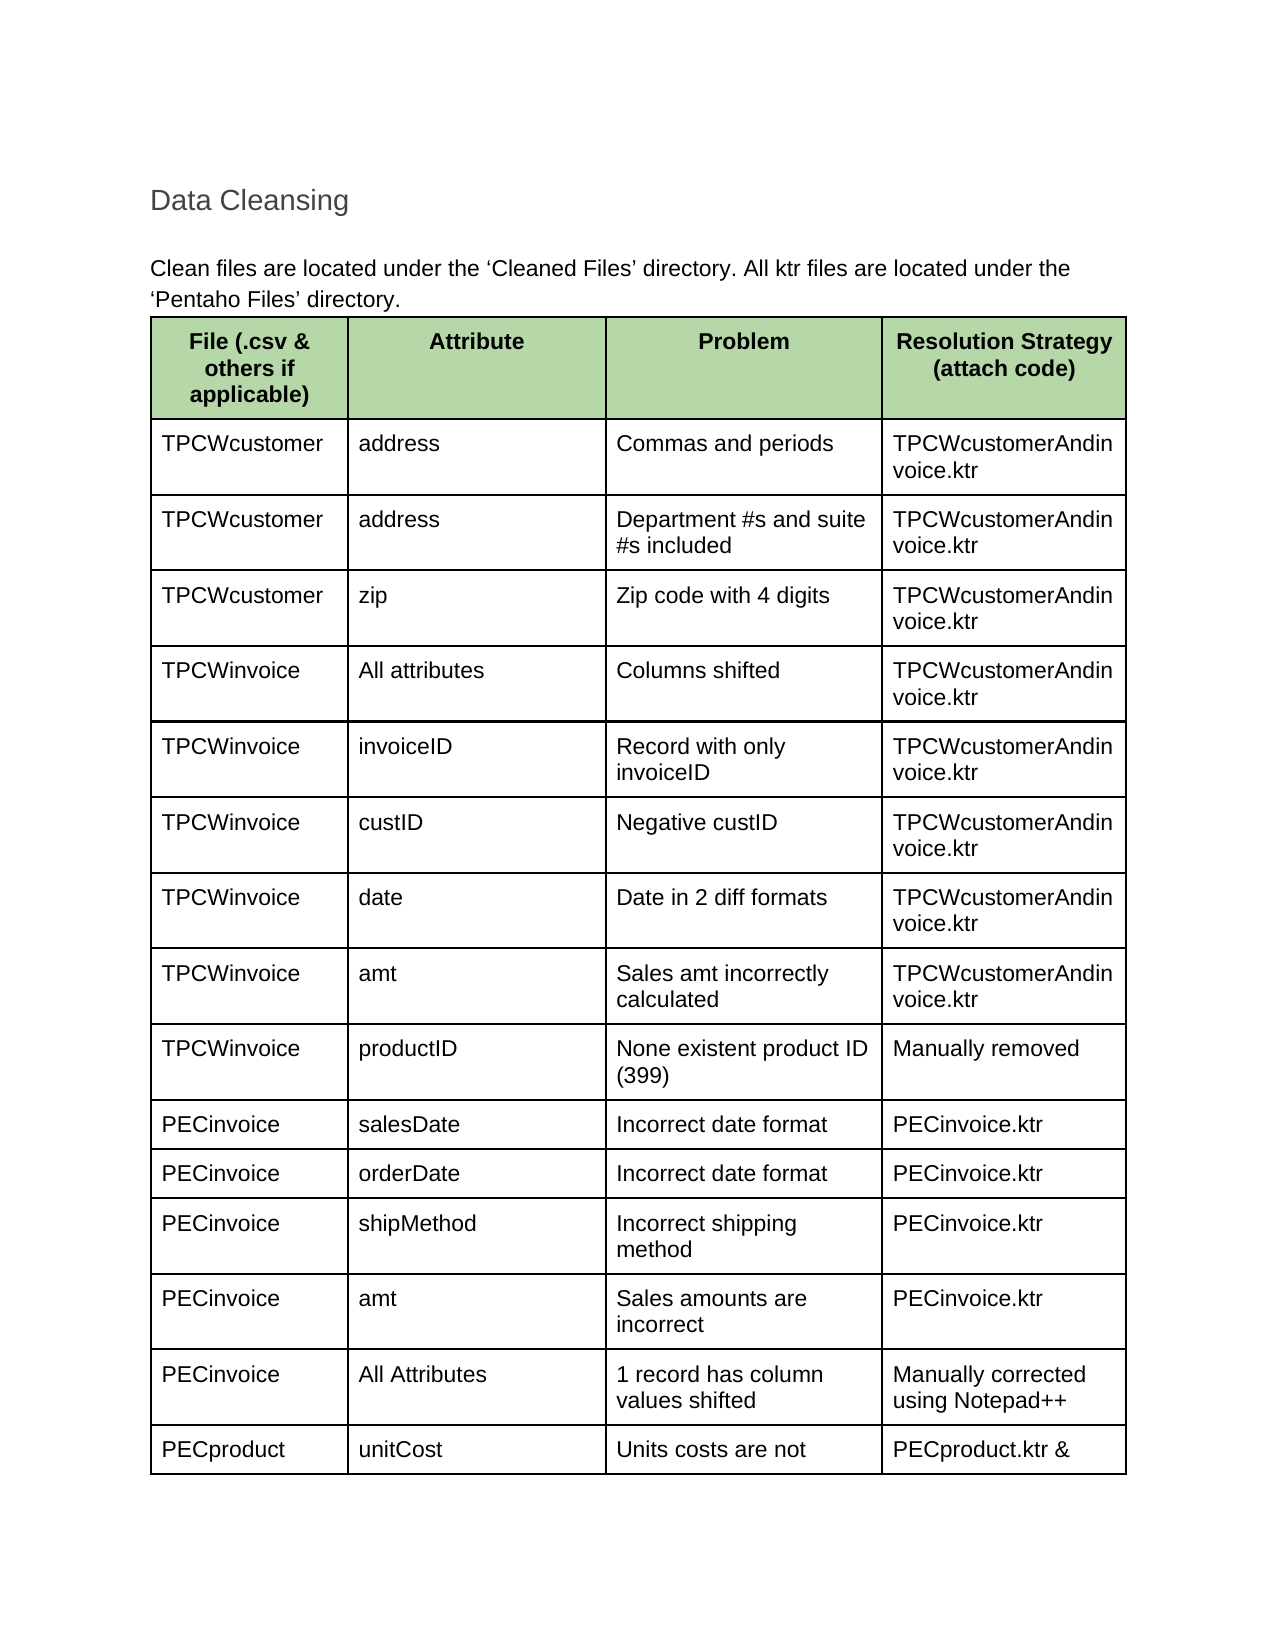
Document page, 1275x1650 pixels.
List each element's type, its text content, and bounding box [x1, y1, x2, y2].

table_cell amt [349, 949, 605, 1023]
table_cell PECinvoice.ktr [883, 1150, 1125, 1197]
table_cell Commas and periods [607, 420, 881, 493]
table_cell TPCWcustomerAndinvoice.ktr [883, 647, 1125, 720]
table_cell TPCWcustomer [152, 496, 347, 569]
table_cell TPCWcustomer [152, 420, 347, 493]
table_cell PECinvoice [152, 1150, 347, 1197]
table_cell TPCWinvoice [152, 723, 347, 796]
table_header Attribute [349, 318, 605, 418]
subtitle Data Cleansing [150, 183, 1125, 217]
table_cell custID [349, 798, 605, 872]
table_cell Date in 2 diff formats [607, 874, 881, 947]
table_cell Sales amounts are incorrect [607, 1275, 881, 1348]
table_cell 1 record has column values shifted [607, 1350, 881, 1424]
table_cell address [349, 496, 605, 569]
table_cell TPCWcustomer [152, 571, 347, 645]
table_cell PECinvoice [152, 1199, 347, 1273]
table_cell PECproduct [152, 1426, 347, 1473]
table_header File (.csv & others if applicable) [152, 318, 347, 418]
table_cell address [349, 420, 605, 493]
table_cell TPCWinvoice [152, 647, 347, 720]
table_cell zip [349, 571, 605, 645]
table_cell unitCost [349, 1426, 605, 1473]
table_cell TPCWcustomerAndinvoice.ktr [883, 571, 1125, 645]
table_cell TPCWinvoice [152, 874, 347, 947]
table_header Resolution Strategy (attach code) [883, 318, 1125, 418]
table_cell TPCWcustomerAndinvoice.ktr [883, 949, 1125, 1023]
table_cell TPCWcustomerAndinvoice.ktr [883, 420, 1125, 493]
table_cell productID [349, 1025, 605, 1098]
table_cell PECinvoice.ktr [883, 1275, 1125, 1348]
table_cell amt [349, 1275, 605, 1348]
table_cell Negative custID [607, 798, 881, 872]
table_cell invoiceID [349, 723, 605, 796]
table_cell Columns shifted [607, 647, 881, 720]
table_cell date [349, 874, 605, 947]
table_cell TPCWinvoice [152, 798, 347, 872]
table_cell TPCWcustomerAndinvoice.ktr [883, 723, 1125, 796]
table_cell TPCWcustomerAndinvoice.ktr [883, 496, 1125, 569]
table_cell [883, 1426, 1125, 1473]
table_cell PECinvoice [152, 1350, 347, 1424]
table_cell Incorrect shipping method [607, 1199, 881, 1273]
table_cell PECinvoice [152, 1275, 347, 1348]
table_cell All attributes [349, 647, 605, 720]
table_cell PECinvoice.ktr [883, 1199, 1125, 1273]
table_cell Record with only invoiceID [607, 723, 881, 796]
table_cell PECinvoice.ktr [883, 1101, 1125, 1148]
table_cell TPCWinvoice [152, 949, 347, 1023]
table_cell Zip code with 4 digits [607, 571, 881, 645]
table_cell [607, 1426, 881, 1473]
table_cell orderDate [349, 1150, 605, 1197]
table_cell Sales amt incorrectly calculated [607, 949, 881, 1023]
table_cell TPCWinvoice [152, 1025, 347, 1098]
table_cell Incorrect date format [607, 1150, 881, 1197]
table_cell TPCWcustomerAndinvoice.ktr [883, 874, 1125, 947]
table_cell Manually removed [883, 1025, 1125, 1098]
text Clean files are located under the ‘Cleaned Files’ directory. All ktr files are located under the ‘Pentaho Files’ directory. [150, 255, 1125, 312]
table_cell salesDate [349, 1101, 605, 1148]
table_header Problem [607, 318, 881, 418]
table_cell Manually corrected using Notepad++ [883, 1350, 1125, 1424]
table_cell shipMethod [349, 1199, 605, 1273]
table_cell Department #s and suite #s included [607, 496, 881, 569]
table_cell PECinvoice [152, 1101, 347, 1148]
table_cell Incorrect date format [607, 1101, 881, 1148]
table_cell TPCWcustomerAndinvoice.ktr [883, 798, 1125, 872]
table_cell None existent product ID (399) [607, 1025, 881, 1098]
table_cell All Attributes [349, 1350, 605, 1424]
